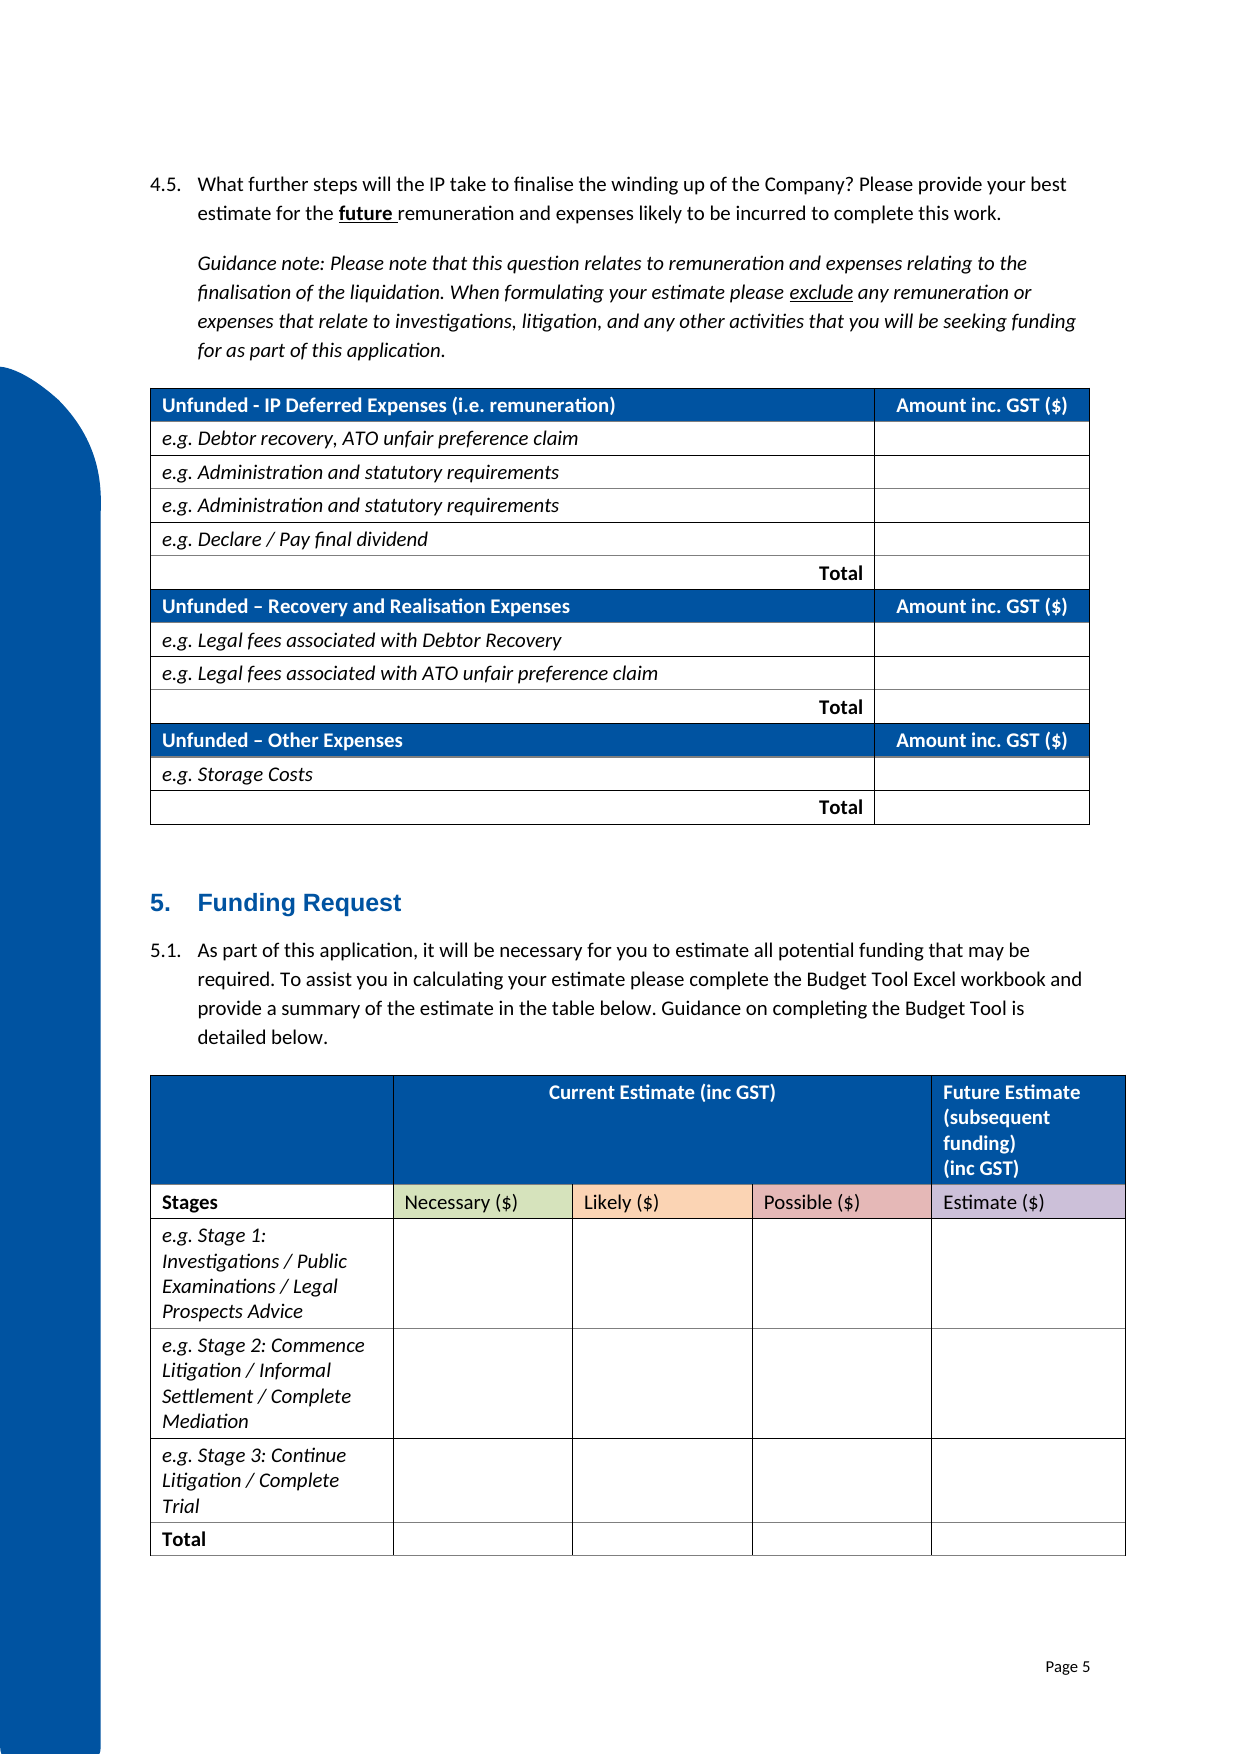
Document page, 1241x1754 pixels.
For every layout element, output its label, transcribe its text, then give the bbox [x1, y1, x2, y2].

table_cell [875, 690, 1089, 723]
table_header [151, 1076, 393, 1184]
table_cell e.g. Stage 1: Investigations / Public Examinations / Legal Prospects Advice [151, 1219, 393, 1328]
table_cell e.g. Legal fees associated with ATO unfair preference claim [151, 657, 874, 689]
table_cell [753, 1523, 931, 1555]
table_cell [875, 758, 1089, 790]
table_cell [573, 1219, 752, 1328]
table_cell [753, 1329, 931, 1437]
table_cell Total [151, 690, 874, 723]
table_cell [875, 791, 1089, 823]
table_cell e.g. Legal fees associated with Debtor Recovery [151, 623, 874, 656]
table_cell Unfunded – Recovery and Realisation Expenses [151, 590, 874, 622]
subtitle Funding Request [150, 887, 1090, 916]
table_cell Unfunded – Other Expenses [151, 724, 874, 756]
table_cell [753, 1439, 931, 1522]
table_cell [932, 1439, 1125, 1522]
table_cell [932, 1219, 1125, 1328]
table_cell [875, 489, 1089, 522]
table_cell Total [151, 791, 874, 823]
table_cell e.g. Storage Costs [151, 758, 874, 790]
table_cell [573, 1439, 752, 1522]
table_cell [394, 1439, 572, 1522]
table_cell [875, 556, 1089, 589]
table_cell [932, 1523, 1125, 1555]
table_header Unfunded - IP Deferred Expenses (i.e. remuneration) [151, 389, 874, 421]
table_cell e.g. Debtor recovery, ATO unfair preference claim [151, 422, 874, 454]
table_cell [875, 657, 1089, 689]
table_cell e.g. Stage 3: Continue Litigation / Complete Trial [151, 1439, 393, 1522]
table_cell Possible ($) [753, 1185, 931, 1218]
subtitle As part of this application, it will be necessary for you to estimate all potential funding that may be required. To assist you in calculating your estimate please complete the Budget Tool Excel workbook and provide a summary of the estimate in the table below. Guidance on completing the Budget Tool is detailed below. [150, 937, 1090, 1050]
table_cell [753, 1219, 931, 1328]
table_cell [875, 623, 1089, 656]
table_cell e.g. Administration and statutory requirements [151, 489, 874, 522]
table_cell Likely ($) [573, 1185, 752, 1218]
table_cell Total [151, 556, 874, 589]
table_cell [573, 1523, 752, 1555]
table_cell Amount inc. GST ($) [875, 590, 1089, 622]
table_cell [875, 523, 1089, 555]
table_cell [932, 1329, 1125, 1437]
table_cell Stages [151, 1185, 393, 1218]
table_cell e.g. Stage 2: Commence Litigation / Informal Settlement / Complete Mediation [151, 1329, 393, 1437]
table_cell Amount inc. GST ($) [875, 724, 1089, 756]
table_cell [875, 456, 1089, 488]
table_cell [394, 1523, 572, 1555]
table_header Amount inc. GST ($) [875, 389, 1089, 421]
table_cell e.g. Administration and statutory requirements [151, 456, 874, 488]
table_cell [394, 1329, 572, 1437]
subtitle What further steps will the IP take to finalise the winding up of the Company? Please provide your best estimate for the future remuneration and expenses likely to be incurred to complete this work. [150, 171, 1090, 225]
table_cell [394, 1219, 572, 1328]
table_header Current Estimate (inc GST) [394, 1076, 931, 1184]
table_cell e.g. Declare / Pay final dividend [151, 523, 874, 555]
table_header Future Estimate (subsequent funding) (inc GST) [932, 1076, 1125, 1184]
table_cell Estimate ($) [932, 1185, 1125, 1218]
text Guidance note: Please note that this question relates to remuneration and expenses relating to the finalisation of the liquidation. When formulating your estimate please exclude any remuneration or expenses that relate to investigations, litigation, and any other activities that you will be seeking funding for as part of this application. [197, 250, 1090, 363]
table_cell Total [151, 1523, 393, 1555]
table_cell [875, 422, 1089, 454]
table_cell [573, 1329, 752, 1437]
table_cell Necessary ($) [394, 1185, 572, 1218]
